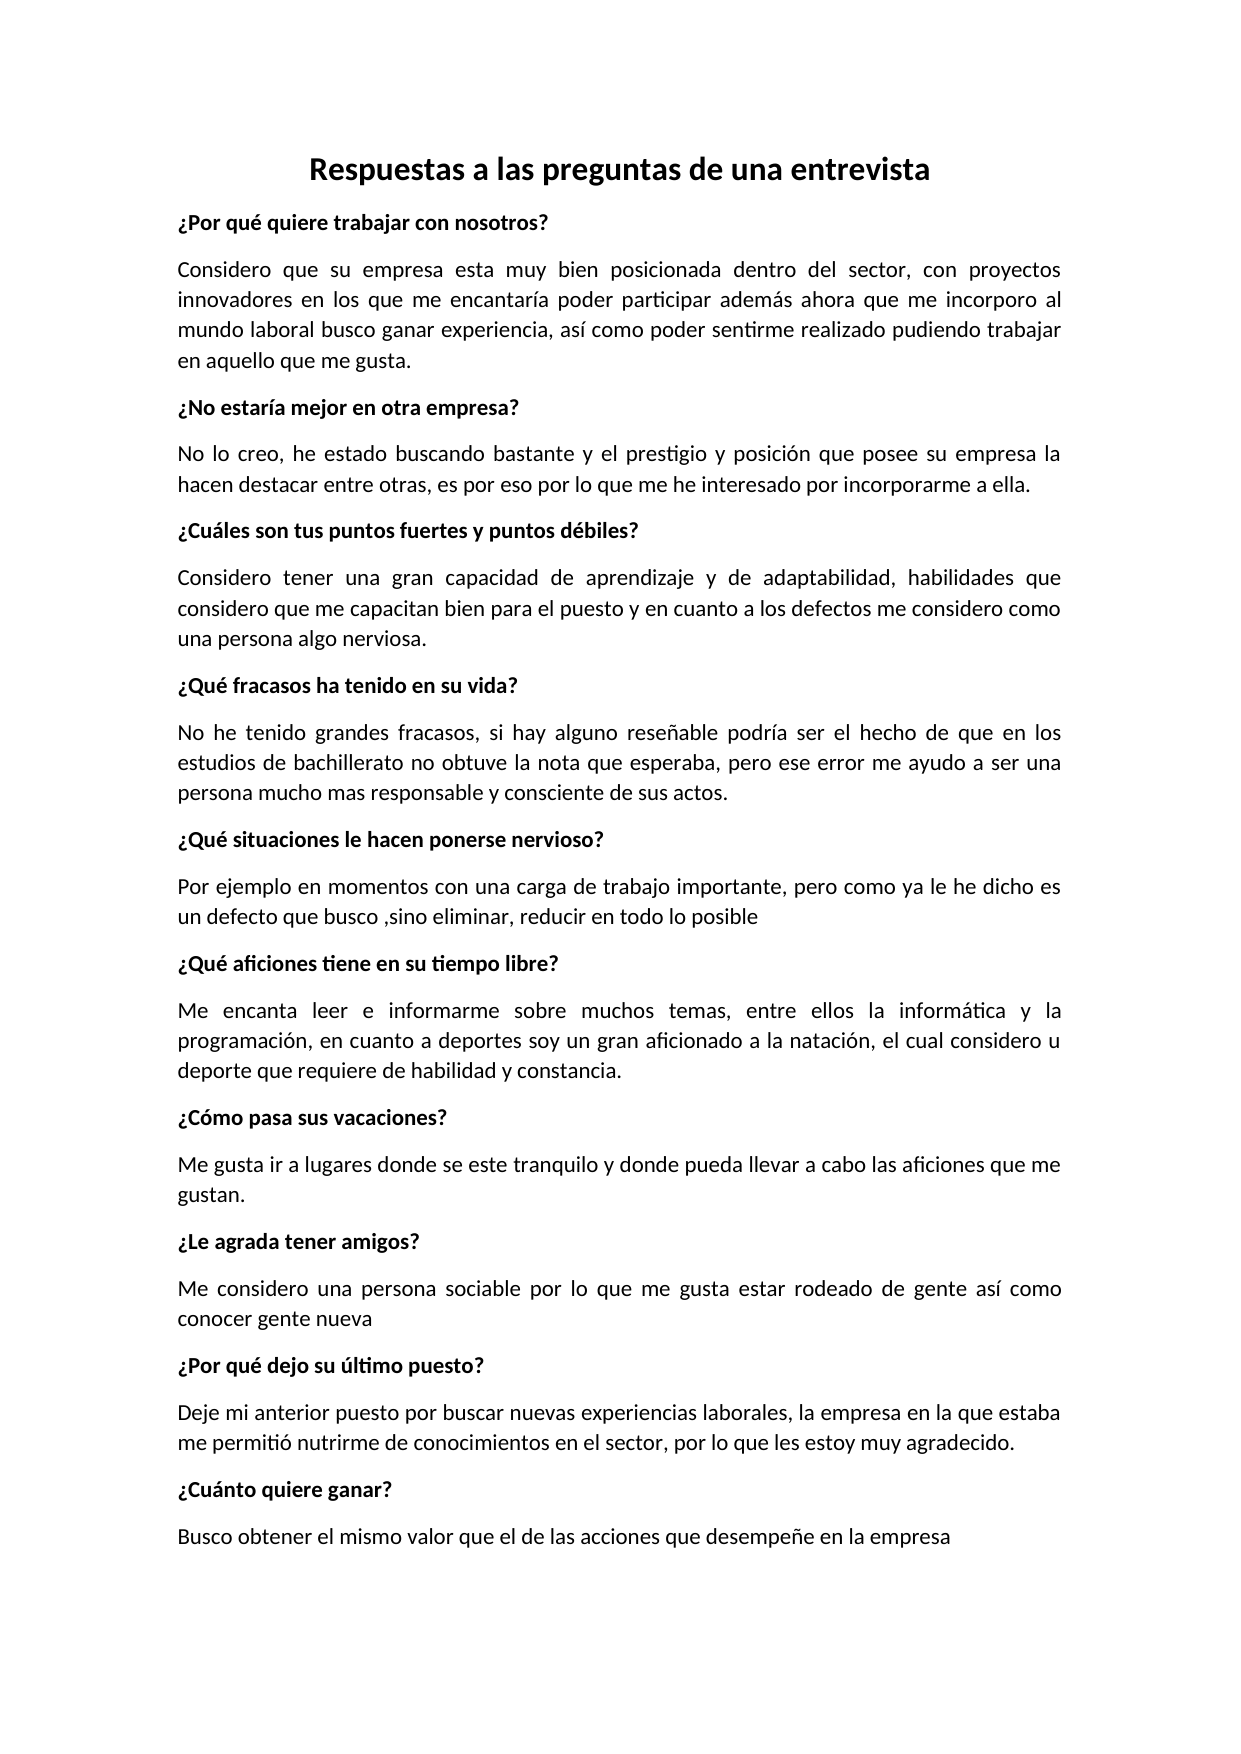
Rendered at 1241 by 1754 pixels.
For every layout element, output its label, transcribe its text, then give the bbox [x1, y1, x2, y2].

text Me gusta ir a lugares donde se este tranquilo y donde pueda llevar a cabo las aficiones que me gustan. [177, 1150, 1063, 1208]
text Deje mi anterior puesto por buscar nuevas experiencias laborales, la empresa en la que estaba me permitió nutrirme de conocimientos en el sector, por lo que les estoy muy agradecido. [177, 1398, 1063, 1456]
text ¿Qué aficiones tiene en su tiempo libre? [177, 949, 1063, 977]
text Me considero una persona sociable por lo que me gusta estar rodeado de gente así como conocer gente nueva [177, 1274, 1063, 1332]
text ¿Por qué quiere trabajar con nosotros? [177, 208, 1063, 236]
text ¿Por qué dejo su último puesto? [177, 1351, 1063, 1379]
text Considero que su empresa esta muy bien posicionada dentro del sector, con proyectos innovadores en los que me encantaría poder participar además ahora que me incorporo al mundo laboral busco ganar experiencia, así como poder sentirme realizado pudiendo trabajar en aquello que me gusta. [177, 255, 1063, 374]
text No he tenido grandes fracasos, si hay alguno reseñable podría ser el hecho de que en los estudios de bachillerato no obtuve la nota que esperaba, pero ese error me ayudo a ser una persona mucho mas responsable y consciente de sus actos. [177, 718, 1063, 806]
text Respuestas a las preguntas de una entrevista [177, 148, 1063, 188]
text ¿Cuánto quiere ganar? [177, 1475, 1063, 1503]
text Me encanta leer e informarme sobre muchos temas, entre ellos la informática y la programación, en cuanto a deportes soy un gran aficionado a la natación, el cual considero u deporte que requiere de habilidad y constancia. [177, 996, 1063, 1084]
text No lo creo, he estado buscando bastante y el prestigio y posición que posee su empresa la hacen destacar entre otras, es por eso por lo que me he interesado por incorporarme a ella. [177, 439, 1063, 498]
text ¿Qué situaciones le hacen ponerse nervioso? [177, 825, 1063, 853]
text ¿Le agrada tener amigos? [177, 1227, 1063, 1255]
text ¿Cómo pasa sus vacaciones? [177, 1103, 1063, 1131]
text ¿No estaría mejor en otra empresa? [177, 393, 1063, 421]
text Por ejemplo en momentos con una carga de trabajo importante, pero como ya le he dicho es un defecto que busco ,sino eliminar, reducir en todo lo posible [177, 872, 1063, 930]
text ¿Qué fracasos ha tenido en su vida? [177, 671, 1063, 699]
text Considero tener una gran capacidad de aprendizaje y de adaptabilidad, habilidades que considero que me capacitan bien para el puesto y en cuanto a los defectos me considero como una persona algo nerviosa. [177, 563, 1063, 652]
text Busco obtener el mismo valor que el de las acciones que desempeñe en la empresa [177, 1522, 1063, 1550]
text ¿Cuáles son tus puntos fuertes y puntos débiles? [177, 517, 1063, 544]
